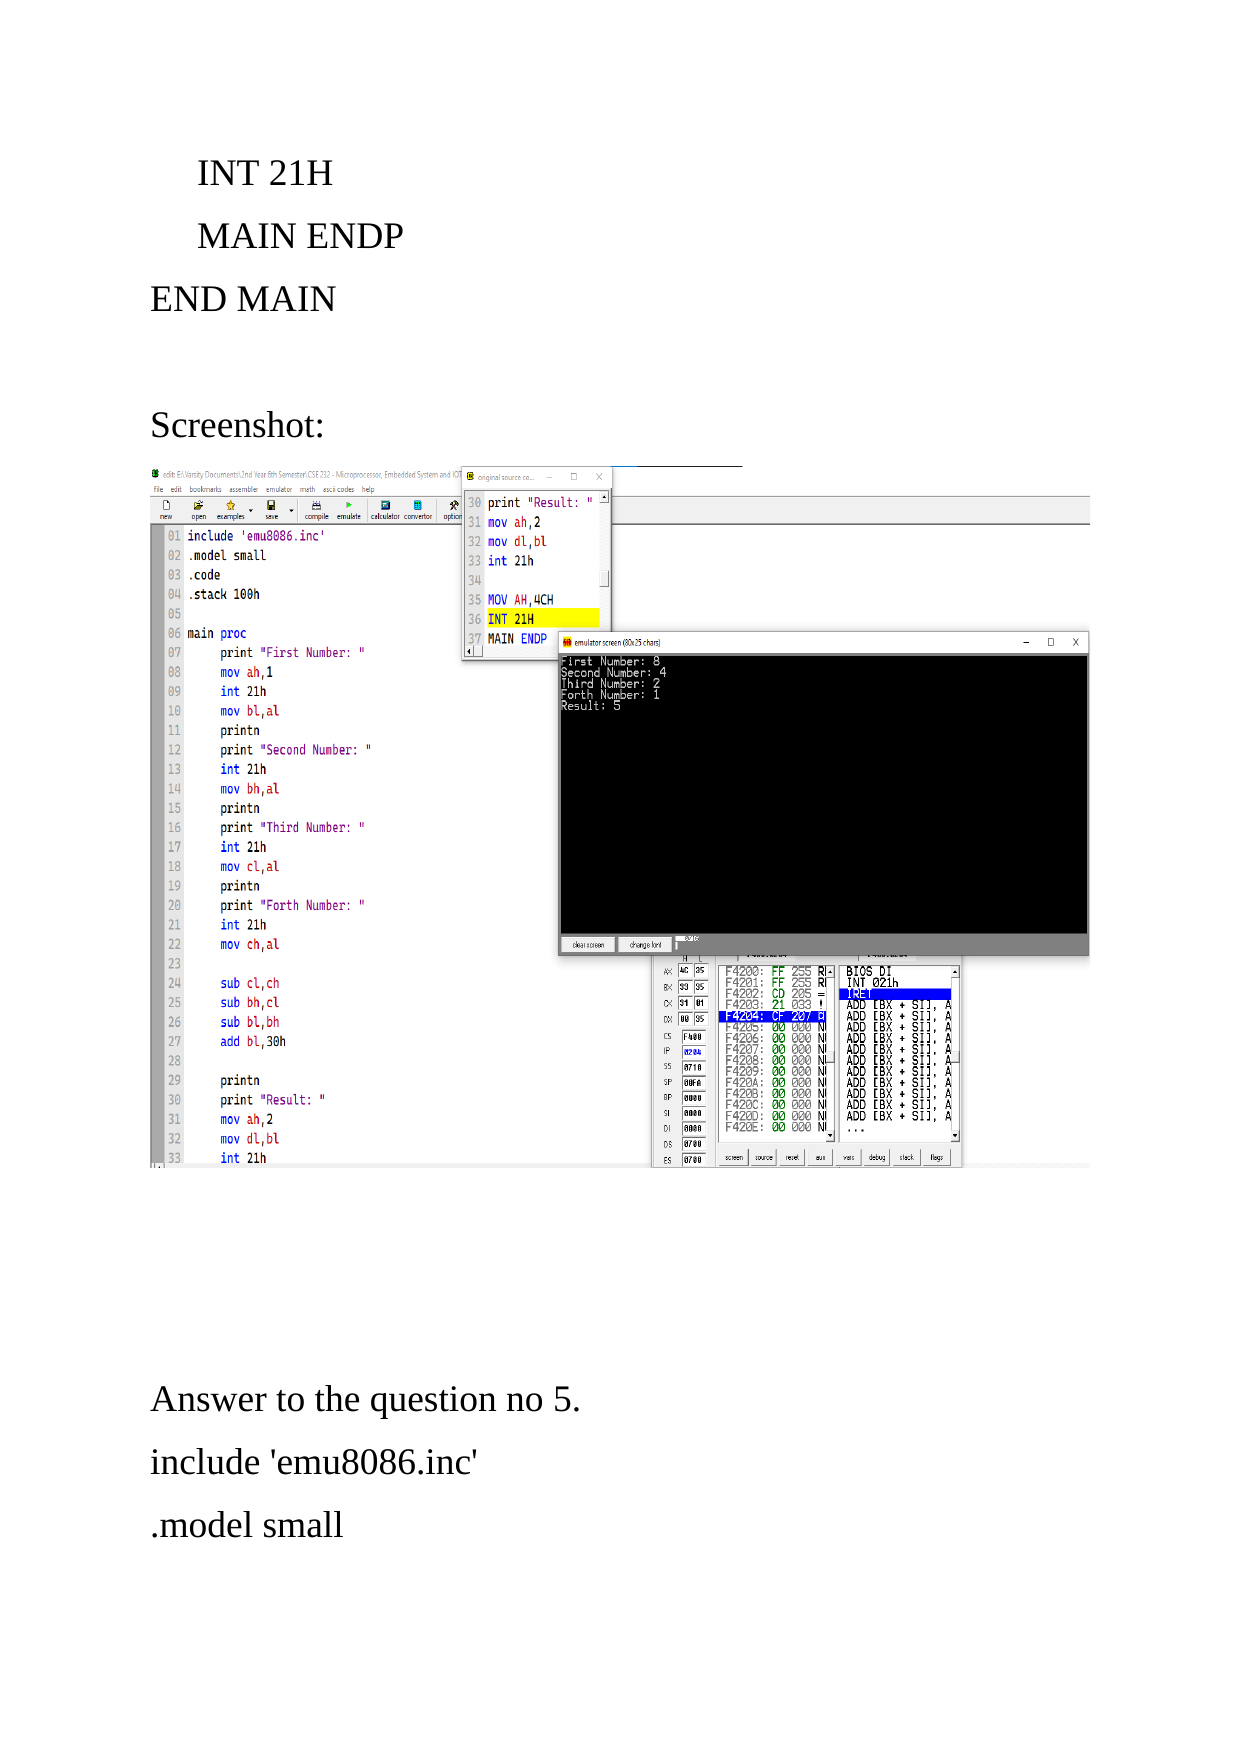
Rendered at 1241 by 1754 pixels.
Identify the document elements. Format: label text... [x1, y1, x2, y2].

text include 'emu8086.inc' [150, 1439, 1090, 1483]
text Answer to the question no 5. [150, 1376, 1090, 1419]
text MAIN ENDP [150, 213, 1090, 256]
picture [150, 466, 1091, 1168]
text END MAIN [150, 276, 1090, 319]
text Screenshot: [150, 403, 1090, 446]
text .model small [150, 1503, 1090, 1546]
text INT 21H [150, 150, 1090, 193]
